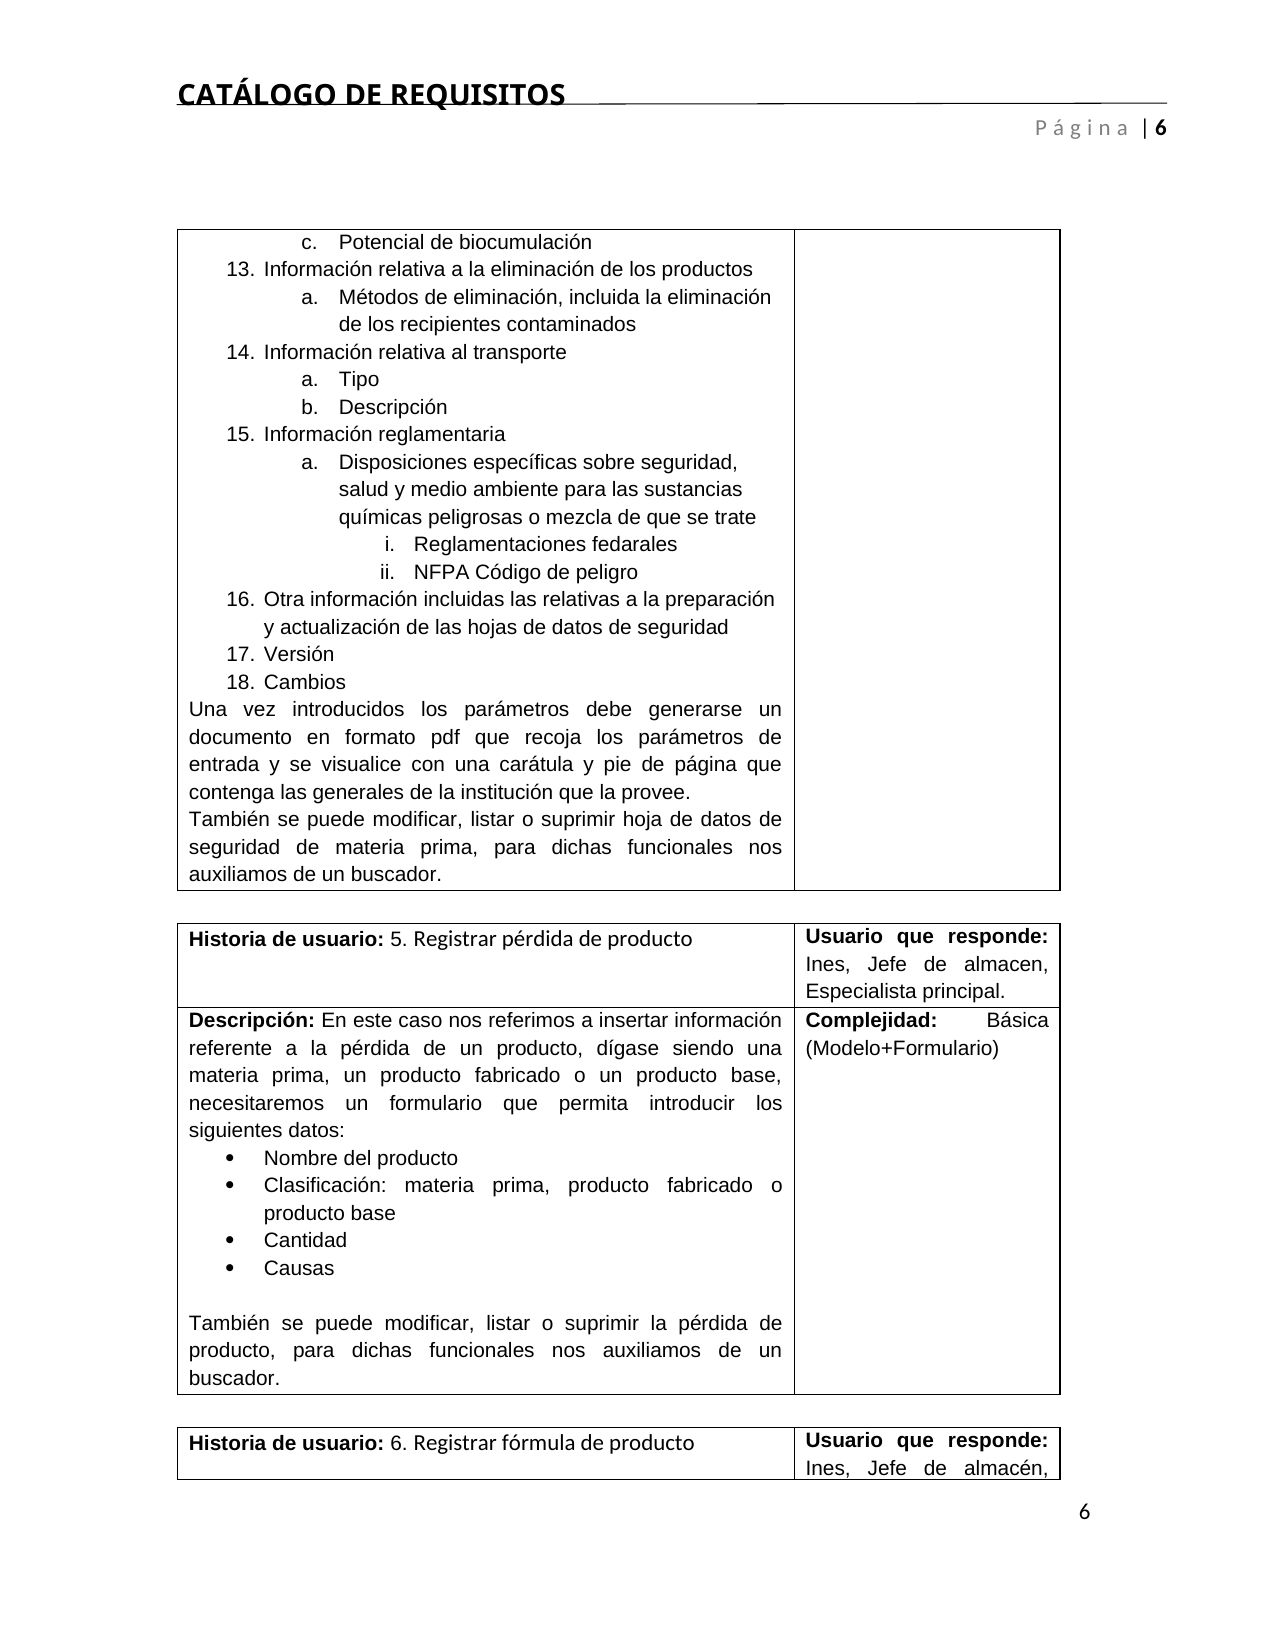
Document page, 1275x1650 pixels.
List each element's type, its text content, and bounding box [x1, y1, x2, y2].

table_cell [178, 230, 794, 890]
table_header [178, 1428, 794, 1479]
table_header Historia de usuario: 5. Registrar pérdida de producto [178, 924, 794, 1007]
table_cell Complejidad: Básica (Modelo+Formulario) [795, 1008, 1059, 1394]
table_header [795, 1428, 1059, 1479]
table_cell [795, 230, 1059, 890]
table_cell Descripción: En este caso nos referimos a insertar información referente a la pérdida de un producto, dígase siendo una materia prima, un producto fabricado o un producto base, necesitaremos un formulario que permita introducir los siguientes datos: Nombre del producto Clasificación: materia prima, producto fabricado o producto base Cantidad Causas También se puede modificar, listar o suprimir la pérdida de producto, para dichas funcionales nos auxiliamos de un buscador. [178, 1008, 794, 1394]
table_header Usuario que responde: Ines, Jefe de almacen, Especialista principal. [795, 924, 1059, 1007]
